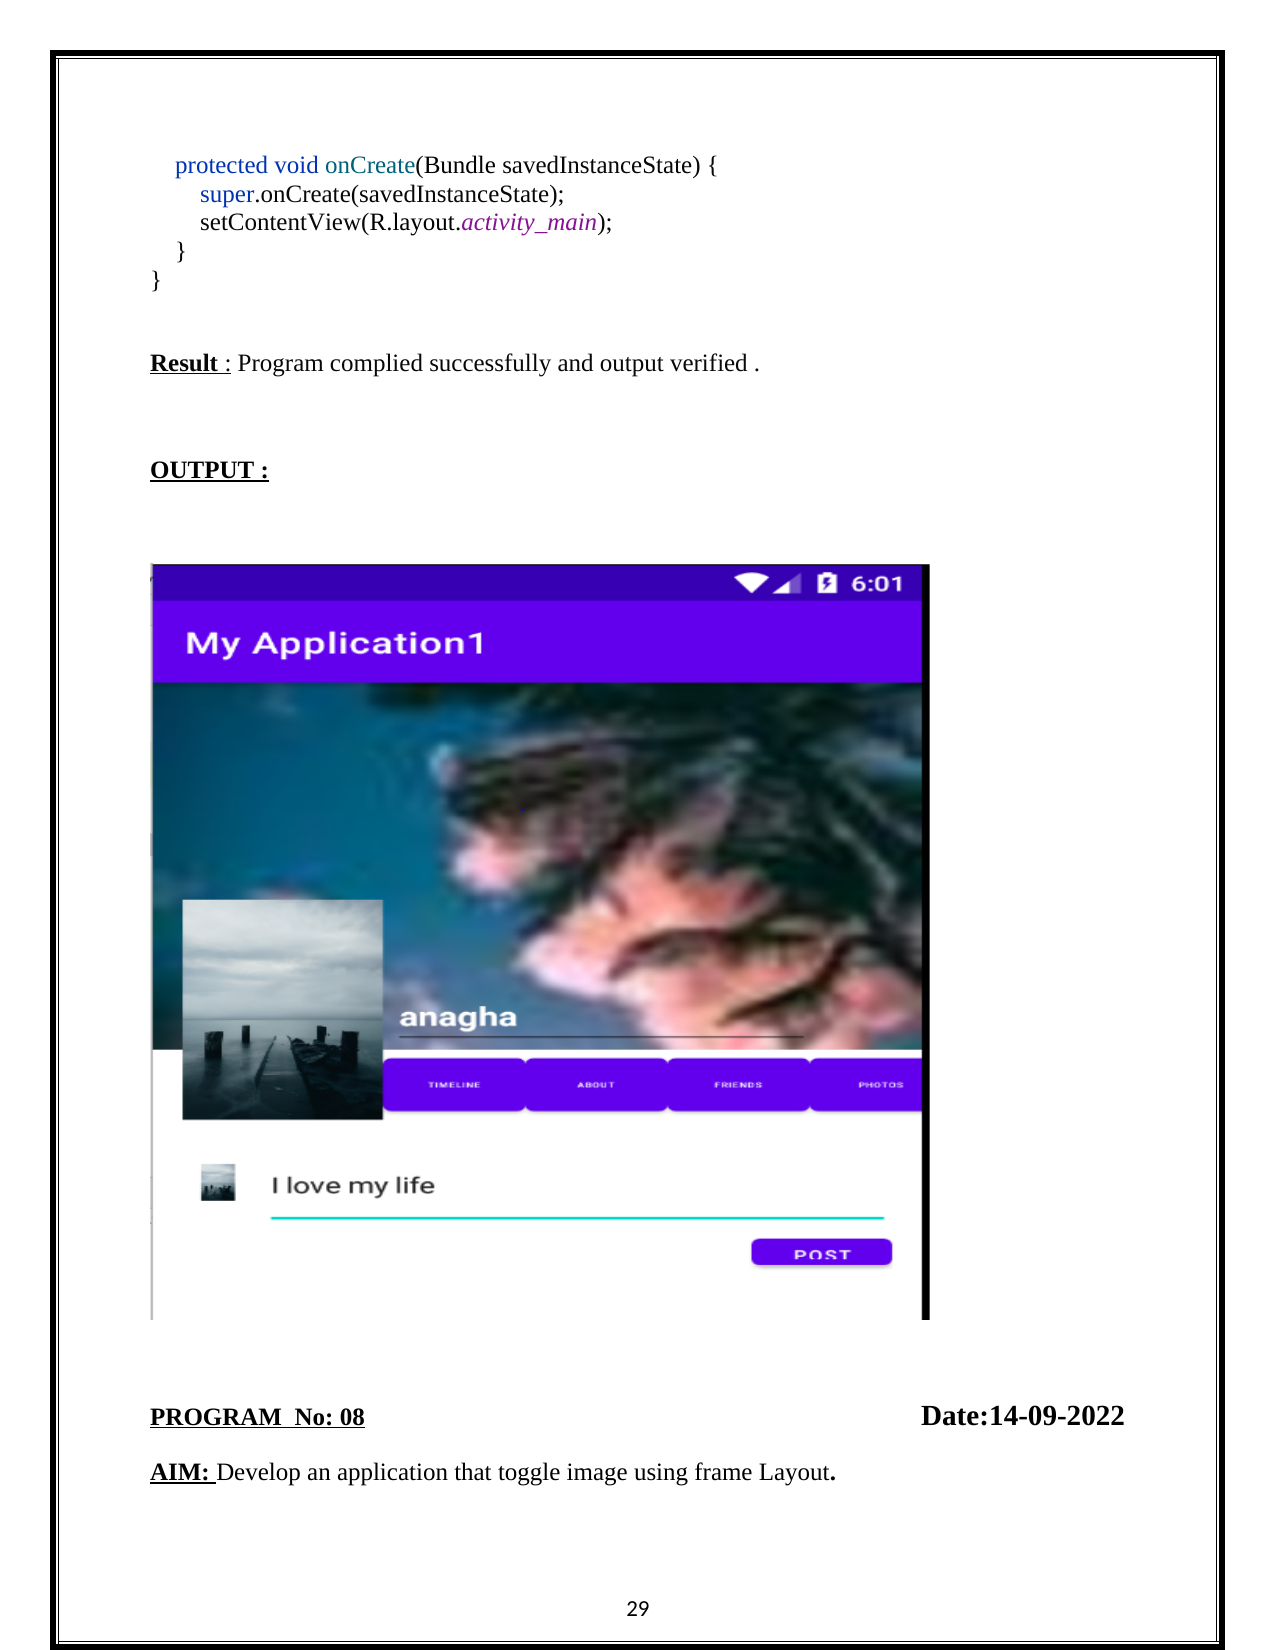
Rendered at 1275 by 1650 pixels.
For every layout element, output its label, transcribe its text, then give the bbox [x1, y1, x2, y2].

text PROGRAM No: 08 Date:14-09-2022 [150, 1398, 1125, 1432]
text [150, 150, 1125, 294]
picture [150, 563, 930, 1320]
text Result : Program complied successfully and output verified . [150, 348, 1125, 376]
text OUTPUT : [150, 455, 1125, 484]
text AIM: Develop an application that toggle image using frame Layout. [150, 1457, 1125, 1486]
